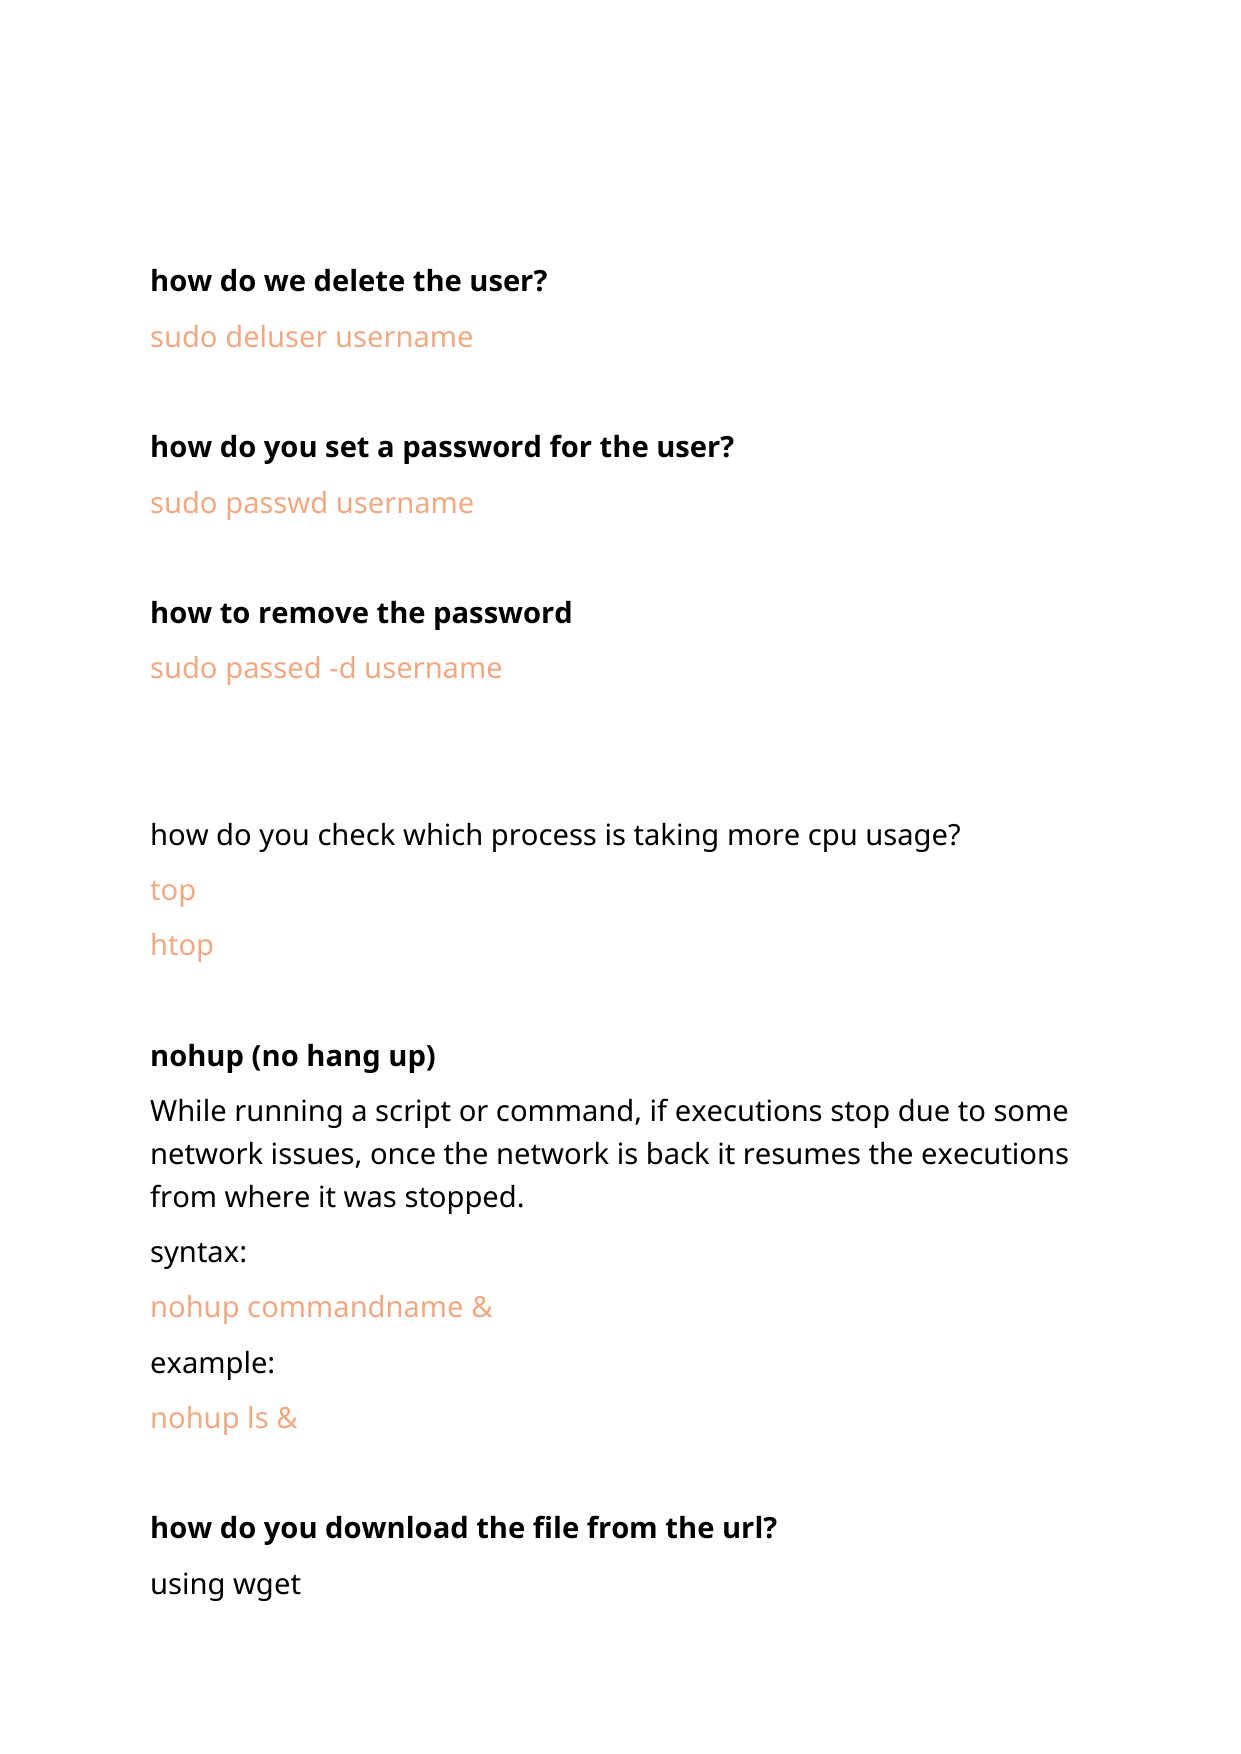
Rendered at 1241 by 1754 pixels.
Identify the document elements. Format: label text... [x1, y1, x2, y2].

text how to remove the password [150, 592, 1090, 632]
text htop [150, 924, 1090, 964]
text using wget [150, 1563, 1090, 1603]
text how do we delete the user? [150, 261, 1090, 300]
text nohup ls & [150, 1397, 1090, 1437]
text sudo deluser username [150, 316, 1090, 356]
text sudo passed -d username [150, 648, 1090, 687]
text sudo passwd username [150, 482, 1090, 522]
text example: [150, 1342, 1090, 1382]
text syntax: [150, 1231, 1090, 1271]
text how do you check which process is taking more cpu usage? [150, 814, 1090, 853]
text While running a script or command, if executions stop due to some network issues, once the network is back it resumes the executions from where it was stopped. [150, 1090, 1090, 1216]
text top [150, 869, 1090, 909]
text how do you download the file from the url? [150, 1508, 1090, 1547]
text how do you set a password for the user? [150, 427, 1090, 466]
text nohup (no hang up) [150, 1035, 1090, 1075]
text nohup commandname & [150, 1287, 1090, 1326]
